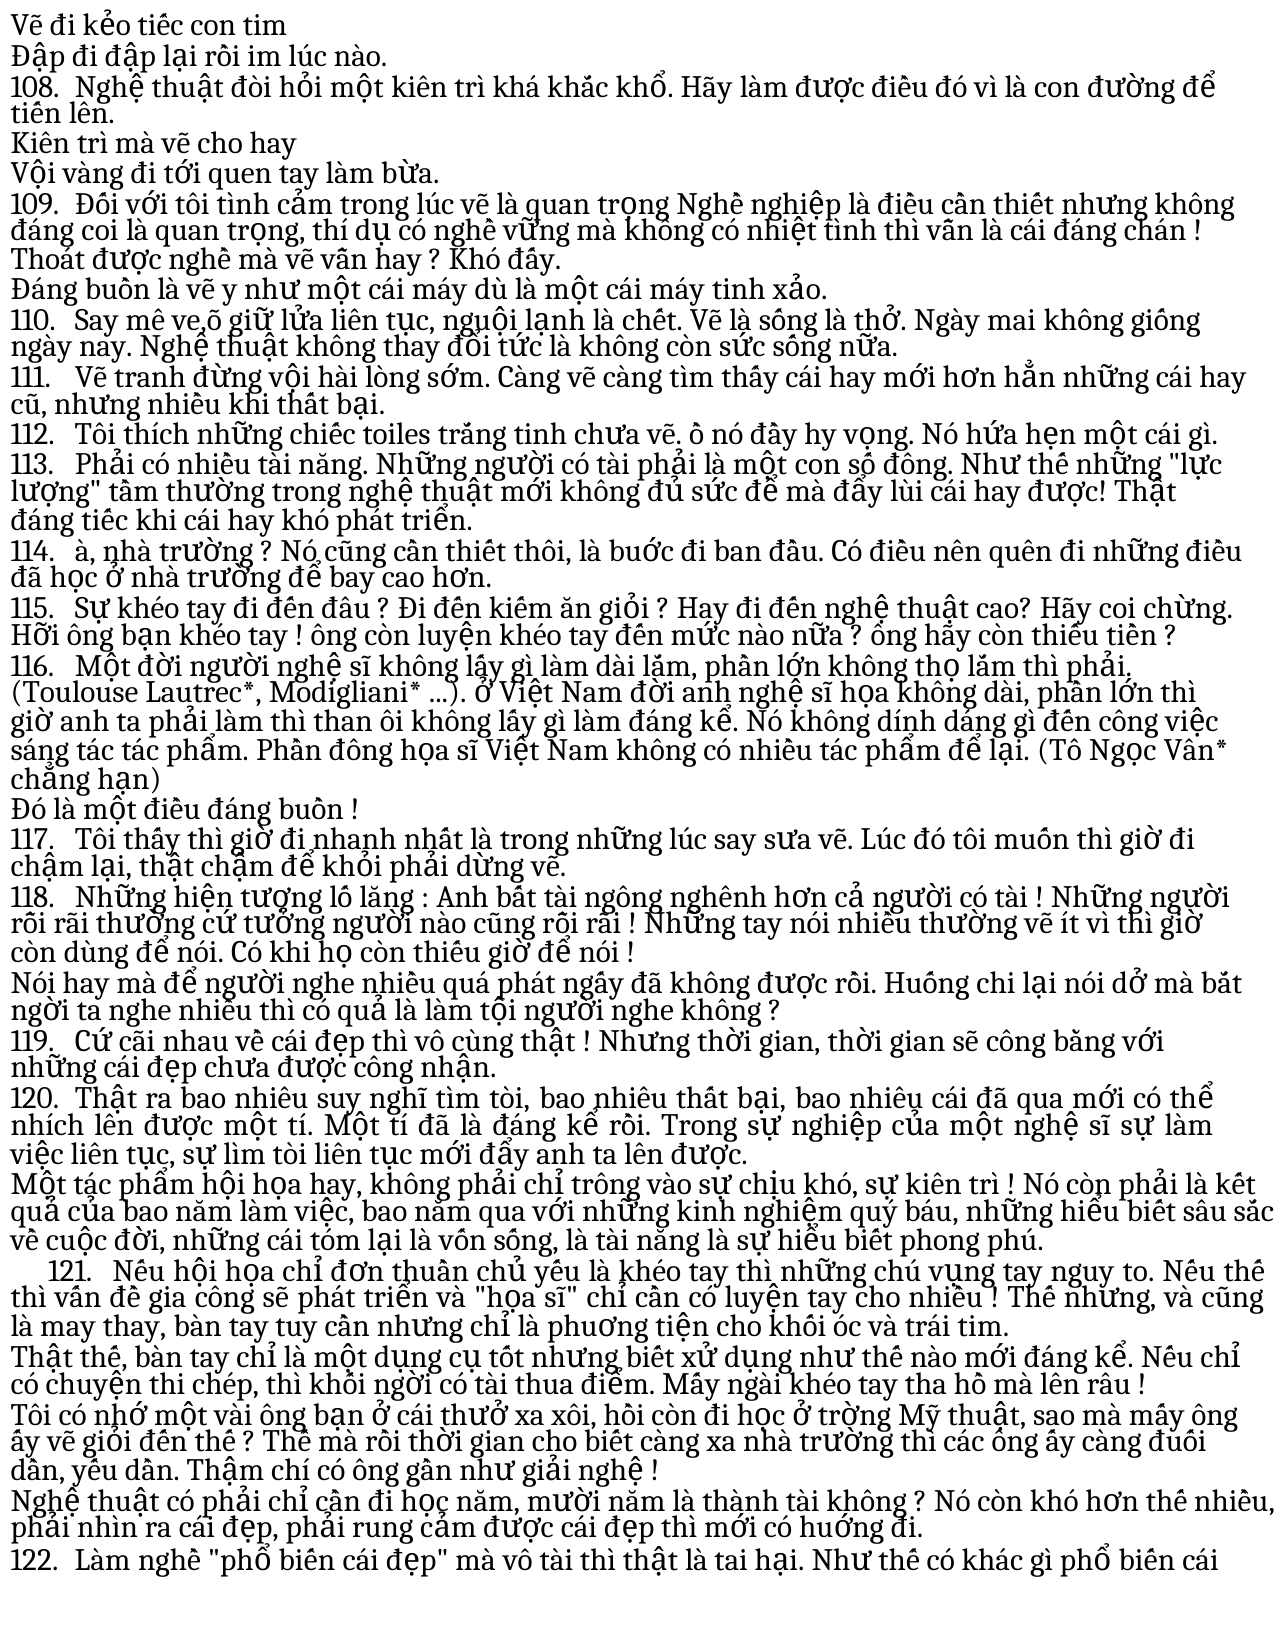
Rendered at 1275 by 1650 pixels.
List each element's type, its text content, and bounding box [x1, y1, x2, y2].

list Nghệ thuật đòi hỏi một kiên trì khá khắc khổ. Hãy làm được điều đó vì là con đường để tiến lên. [10, 74, 1218, 132]
text Một tác phẩm hội họa hay, không phải chỉ trông vào sự chịu khó, sự kiên trì ! Nó còn phải là kết quả của bao năm làm việc, bao năm qua với những kinh nghiệm quý báu, những hiểu biết sâu sắc về cuộc đời, những cái tóm lại là vốn sống, là tài năng là sự hiểu biết phong phú. [10, 1172, 1275, 1258]
text Vội vàng đi tới quen tay làm bừa. [10, 159, 1275, 189]
text Nói hay mà để người nghe nhiều quá phát ngấy đã không được rồi. Huống chi lại nói dở mà bắt ngời ta nghe nhiều thì có quả là làm tội người nghe không ? [10, 971, 1275, 1028]
list Tôi thấy thì giờ đi nhanh nhất là trong những lúc say sưa vẽ. Lúc đó tôi muốn thì giờ đi chậm lại, thật chậm để khỏi phải dừng vẽ. [10, 827, 1216, 884]
list Những hiện tượng lố lăng : Anh bất tài ngông nghênh hơn cả người có tài ! Những người rỗi rãi thường cứ tưởng người nào cũng rỗi rãi ! Những tay nói nhiều thường vẽ ít vì thì giờ còn dùng để nói. Có khi họ còn thiếu giờ để nói ! [10, 884, 1231, 971]
text Đập đi đập lại rồi im lúc nào. [10, 42, 1275, 72]
text Vẽ đi kẻo tiếc con tim [10, 9, 1275, 42]
list Thật ra bao nhiêu suy nghĩ tìm tòi, bao nhiêu thất bại, bao nhiêu cái đã qua mới có thể nhích lên được một tí. Một tí đã là đáng kể rồi. Trong sự nghiệp của một nghệ sĩ sự làm việc liên tục, sự lìm tòi liên tục mới đẩy anh ta lên được. [10, 1086, 1214, 1172]
list Vẽ tranh đừng vội hài lòng sớm. Càng vẽ càng tìm thấy cái hay mới hơn hẳn những cái hay cũ, nhưng nhiều khi thất bại. [10, 365, 1262, 422]
text Nghệ thuật có phải chỉ cần đi học năm, mười năm là thành tài không ? Nó còn khó hơn thế nhiều, phải nhìn ra cái đẹp, phải rung cảm được cái đẹp thì mới có huớng đi. [10, 1488, 1275, 1546]
list Cứ cãi nhau về cái đẹp thì vô cùng thật ! Nhưng thời gian, thời gian sẽ công bằng với những cái đẹp chưa được công nhận. [10, 1028, 1181, 1086]
text Thật thế, bàn tay chỉ là một dụng cụ tốt nhưng biết xử dụng như thế nào mới đáng kể. Nếu chỉ có chuyện thi chép, thì khối ngời có tài thua điểm. Mấy ngài khéo tay tha hồ mà lên râu ! [10, 1344, 1250, 1402]
list Tôi thích những chiếc toiles trắng tinh chưa vẽ. ồ nó đầy hy vọng. Nó hứa hẹn một cái gì. [10, 422, 1275, 450]
text Tôi có nhớ một vài ông bạn ở cái thưở xa xôi, hồi còn đi học ở trờng Mỹ thuật, sao mà mấy ông ấy vẽ giỏi đến thế ? Thế mà rồi thời gian cho biết càng xa nhà trường thì các ông ấy càng đuối dần, yếu dần. Thậm chí có ông gần như giải nghệ ! [10, 1402, 1259, 1488]
text Đáng buồn là vẽ y như một cái máy dù là một cái máy tinh xảo. [10, 277, 1275, 305]
list Làm nghề "phổ biến cái đẹp" mà vô tài thì thật là tai hại. Như thế có khác gì phổ biến cái [10, 1546, 1275, 1577]
list Một đời người nghệ sĩ không lấy gì làm dài lắm, phần lớn không thọ lắm thì phải. (Toulouse Lautrec*, Modigliani* ...). ở Việt Nam đời anh nghệ sĩ họa không dài, phần lớn thì giờ anh ta phải làm thì than ôi không lấy gì làm đáng kể. Nó không dính dáng gì đến công việc sáng tác tác phẩm. Phần đông họa sĩ Việt Nam không có nhiều tác phẩm để lại. (Tô Ngọc Vân* chẳng hạn) [10, 653, 1244, 797]
list Sự khéo tay đi đến đâu ? Đi đến kiếm ăn giỏi ? Hay đi đến nghệ thuật cao? Hãy coi chừng. Hỡi ông bạn khéo tay ! ông còn luyện khéo tay đến mức nào nữa ? ông hãy còn thiếu tiền ? [10, 596, 1240, 653]
text Đó là một điều đáng buồn ! [10, 797, 1275, 824]
text Kiên trì mà vẽ cho hay [10, 132, 1275, 159]
list Đối với tôi tình cảm trong lúc vẽ là quan trọng Nghề nghiệp là điều cần thiết nhưng không đáng coi là quan trọng, thí dụ có nghề vững mà không có nhiệt tình thì vẫn là cái đáng chán ! Thoát được nghề mà vẽ vẫn hay ? Khó đấy. [10, 191, 1258, 277]
list Phải có nhiều tài năng. Những người có tài phải là một con số đông. Như thế những "lực lượng" tầm thường trong nghệ thuật mới không đủ sức để mà đẩy lùi cái hay được! Thật đáng tiếc khi cái hay khó phát triển. [10, 452, 1246, 538]
list Say mê ve,õ giữ lửa liên tục, nguội lạnh là chết. Vẽ là sống là thở. Ngày mai không giống ngày nay. Nghệ thuật không thay đổi tức là không còn sức sống nữa. [10, 307, 1219, 365]
list à, nhà trường ? Nó cũng cần thiết thôi, là buớc đi ban đầu. Có điều nên quên đi những điều đã học ở nhà trường để bay cao hơn. [10, 538, 1259, 596]
list Nếu hội họa chỉ đơn thuần chủ yếu là khéo tay thì những chú vụng tay nguy to. Nếu thế thì vấn đề gia công sẽ phát triển và "họa sĩ" chỉ cần có luyện tay cho nhiều ! Thế nhưng, và cũng là may thay, bàn tay tuy cần nhưng chỉ là phuơng tiện cho khối óc và trái tim. [10, 1258, 1265, 1344]
